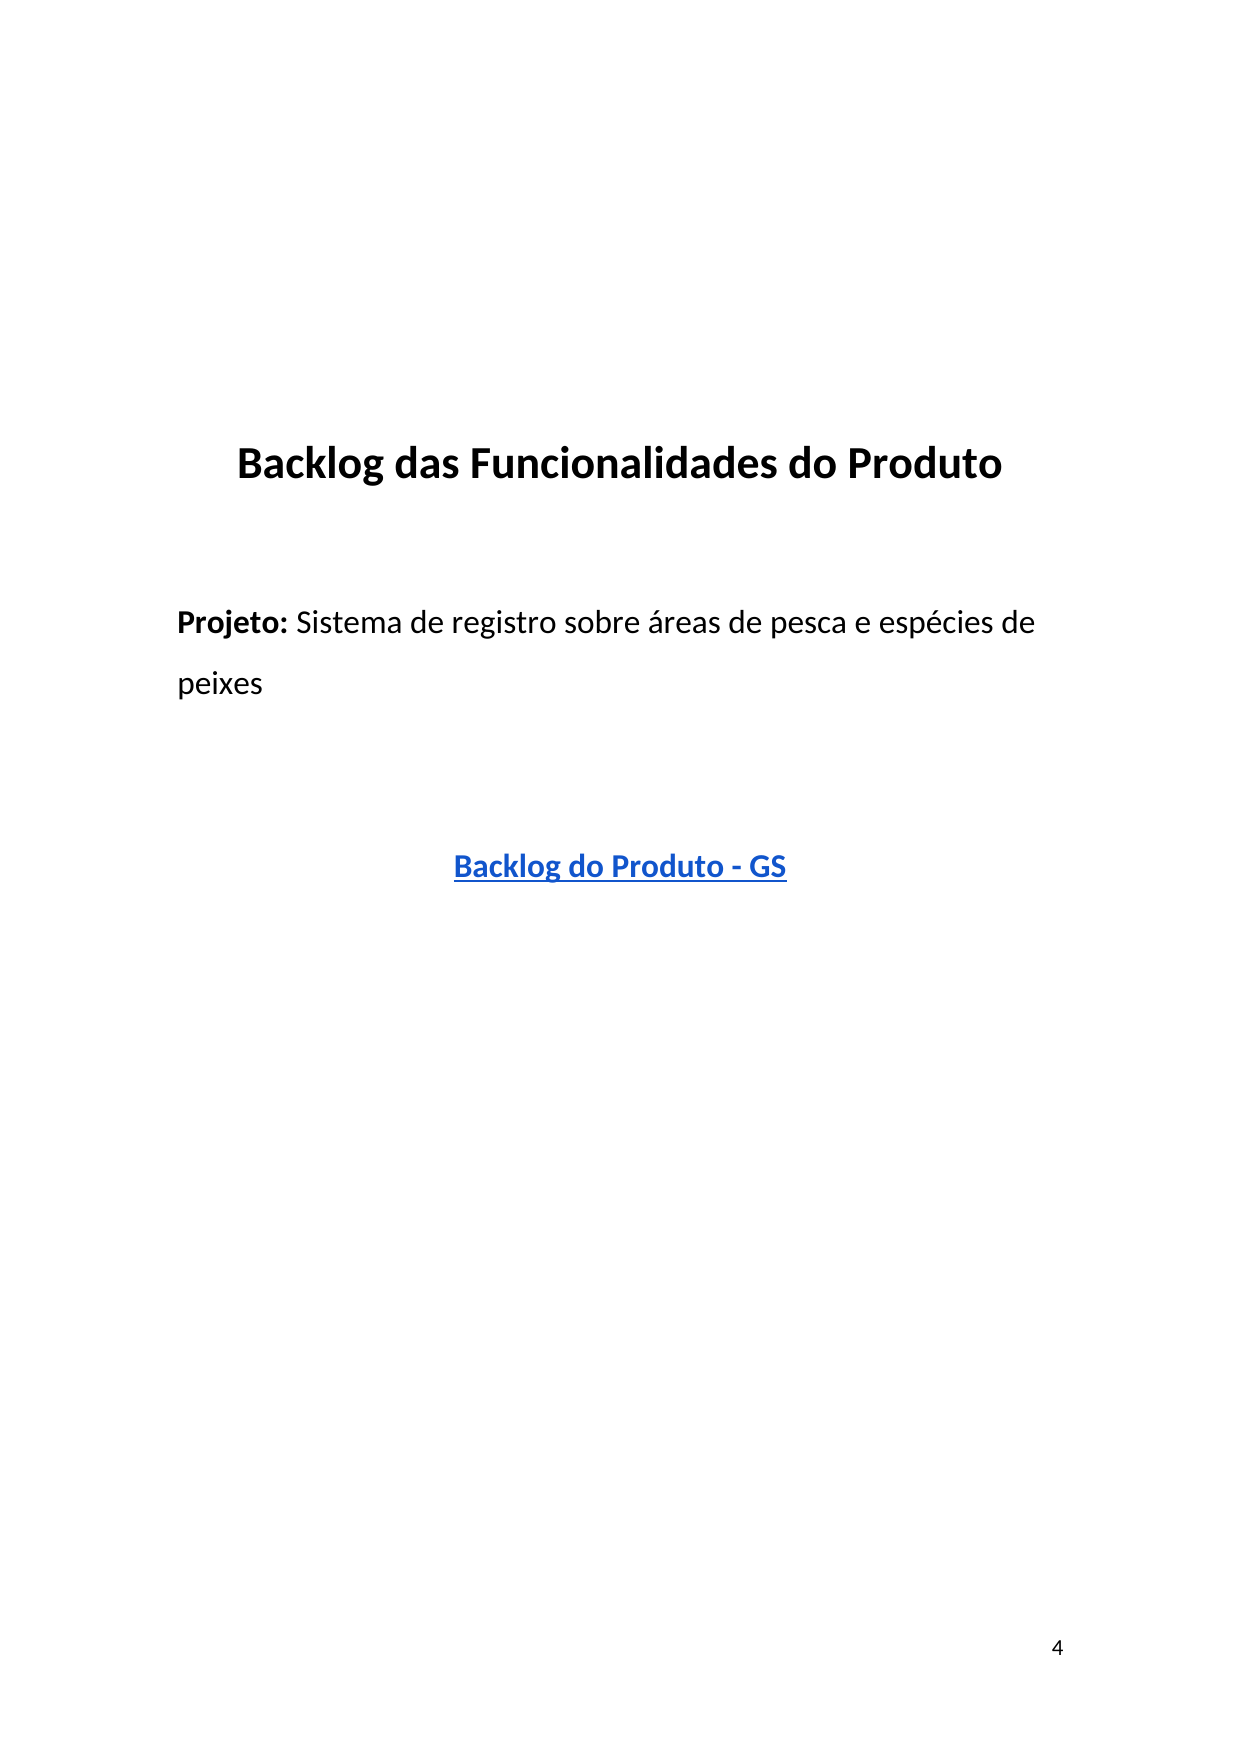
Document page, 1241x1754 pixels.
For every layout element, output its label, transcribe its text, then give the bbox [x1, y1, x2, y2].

text Projeto: Sistema de registro sobre áreas de pesca e espécies de peixes [177, 601, 1063, 702]
text Backlog das Funcionalidades do Produto [177, 434, 1063, 490]
text Backlog do Produto - GS [177, 845, 1063, 886]
